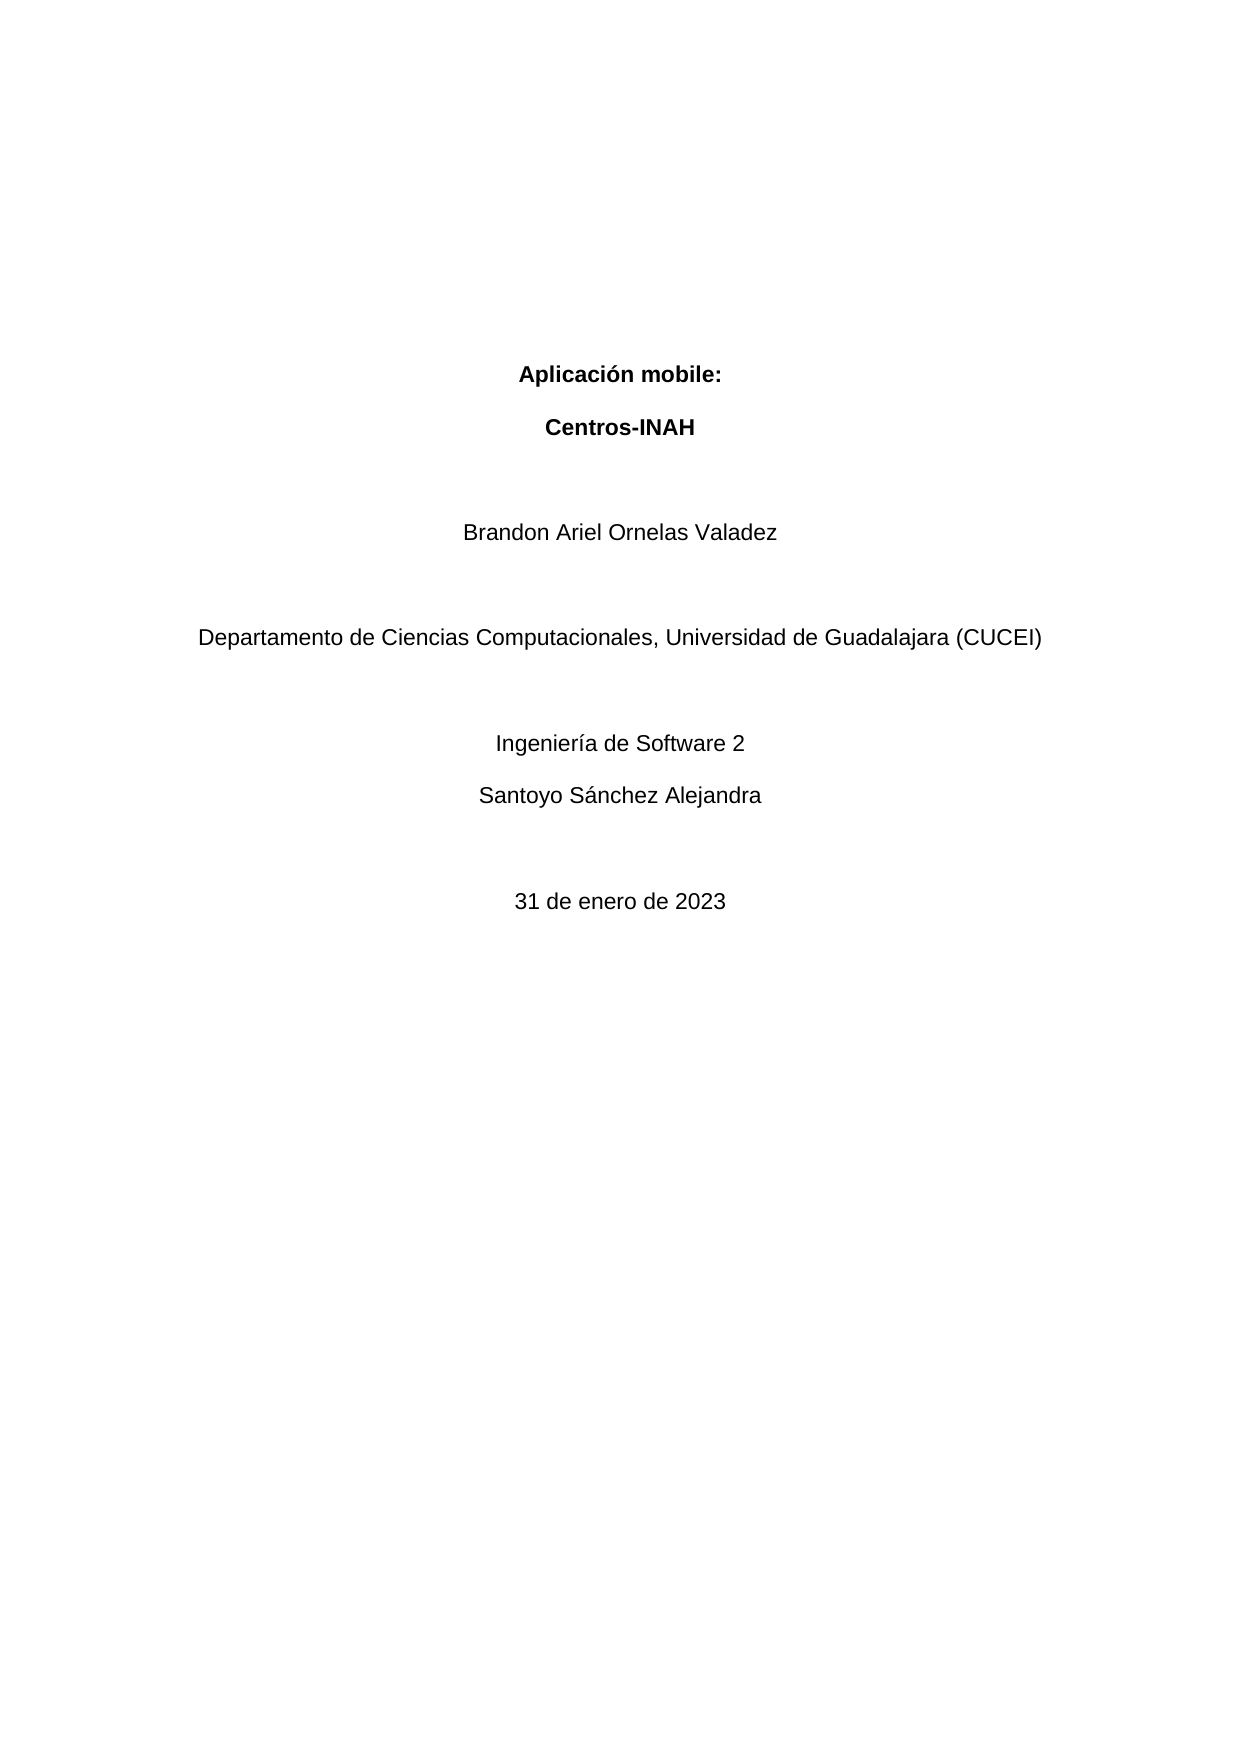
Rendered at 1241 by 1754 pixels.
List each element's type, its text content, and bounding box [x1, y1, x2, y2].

text 31 de enero de 2023 [150, 888, 1090, 914]
text Ingeniería de Software 2 [150, 730, 1090, 756]
text Centros-INAH [150, 413, 1090, 440]
text Santoyo Sánchez Alejandra [150, 782, 1090, 809]
text Brandon Ariel Ornelas Valadez [150, 519, 1090, 545]
text Departamento de Ciencias Computacionales, Universidad de Guadalajara (CUCEI) [150, 624, 1090, 651]
text Aplicación mobile: [150, 361, 1090, 387]
